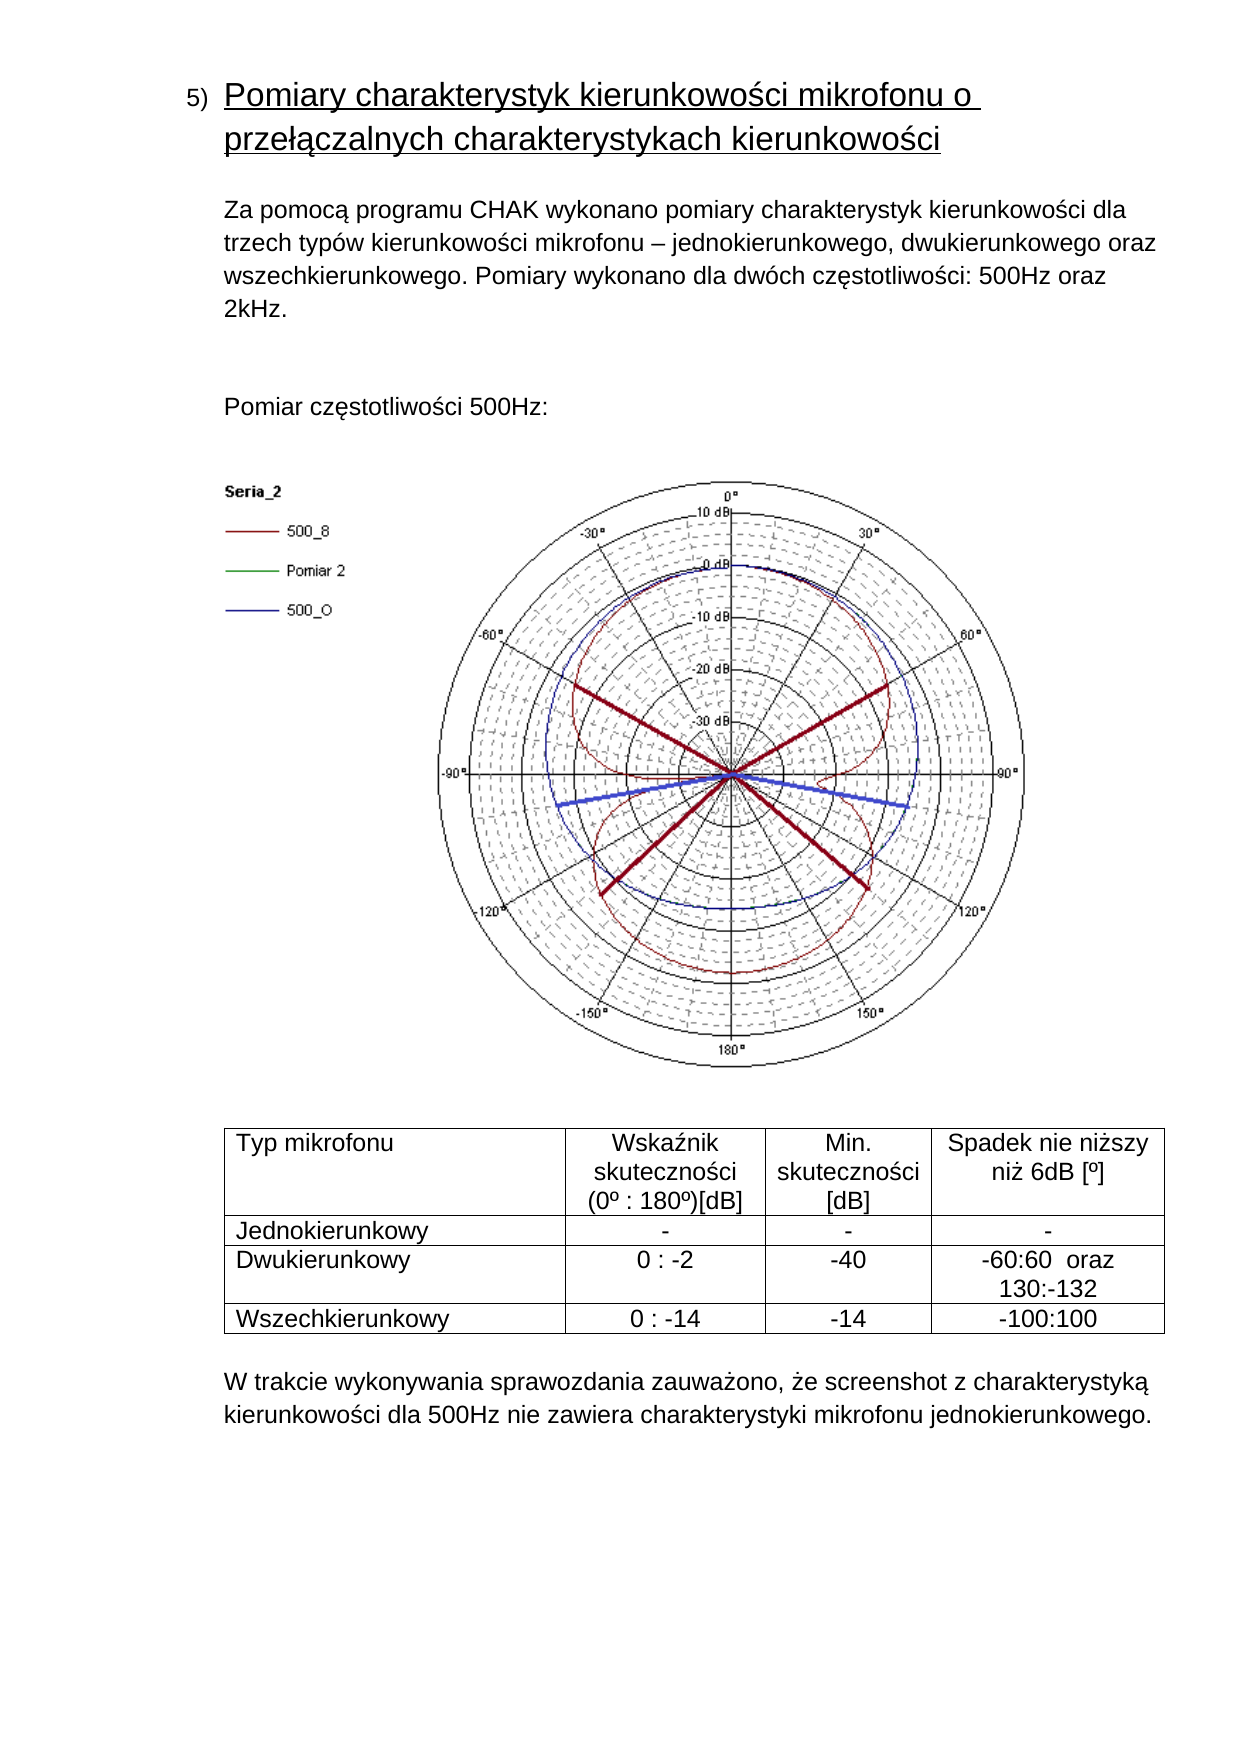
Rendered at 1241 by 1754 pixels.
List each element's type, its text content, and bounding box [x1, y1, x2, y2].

table_cell 0 : -14 [566, 1304, 765, 1333]
list W trakcie wykonywania sprawozdania zauważono, że screenshot z charakterystyką kierunkowości dla 500Hz nie zawiera charakterystyki mikrofonu jednokierunkowego. [224, 1367, 1165, 1429]
table_cell -40 [766, 1246, 931, 1303]
table_cell Jednokierunkowy [225, 1216, 565, 1244]
table_header Typ mikrofonu [225, 1129, 565, 1215]
table_header Min. skuteczności [dB] [766, 1129, 931, 1215]
table_cell -100:100 [932, 1304, 1164, 1333]
list Pomiary charakterystyk kierunkowości mikrofonu o przełączalnych charakterystykach kierunkowości Za pomocą programu CHAK wykonano pomiary charakterystyk kierunkowości dla trzech typów kierunkowości mikrofonu – jednokierunkowego, dwukierunkowego oraz wszechkierunkowego. Pomiary wykonano dla dwóch częstotliwości: 500Hz oraz 2kHz. [186, 75, 1165, 323]
table_cell - [566, 1216, 765, 1244]
table_cell - [932, 1216, 1164, 1244]
table_cell -14 [766, 1304, 931, 1333]
table_cell -60:60 oraz 130:-132 [932, 1246, 1164, 1303]
picture [223, 480, 1032, 1071]
table_cell - [766, 1216, 931, 1244]
table_cell Wszechkierunkowy [225, 1304, 565, 1333]
table_cell Dwukierunkowy [225, 1246, 565, 1303]
table_header Wskaźnik skuteczności (0º : 180º)[dB] [566, 1129, 765, 1215]
table_header Spadek nie niższy niż 6dB [º] [932, 1129, 1164, 1215]
table_cell 0 : -2 [566, 1246, 765, 1303]
